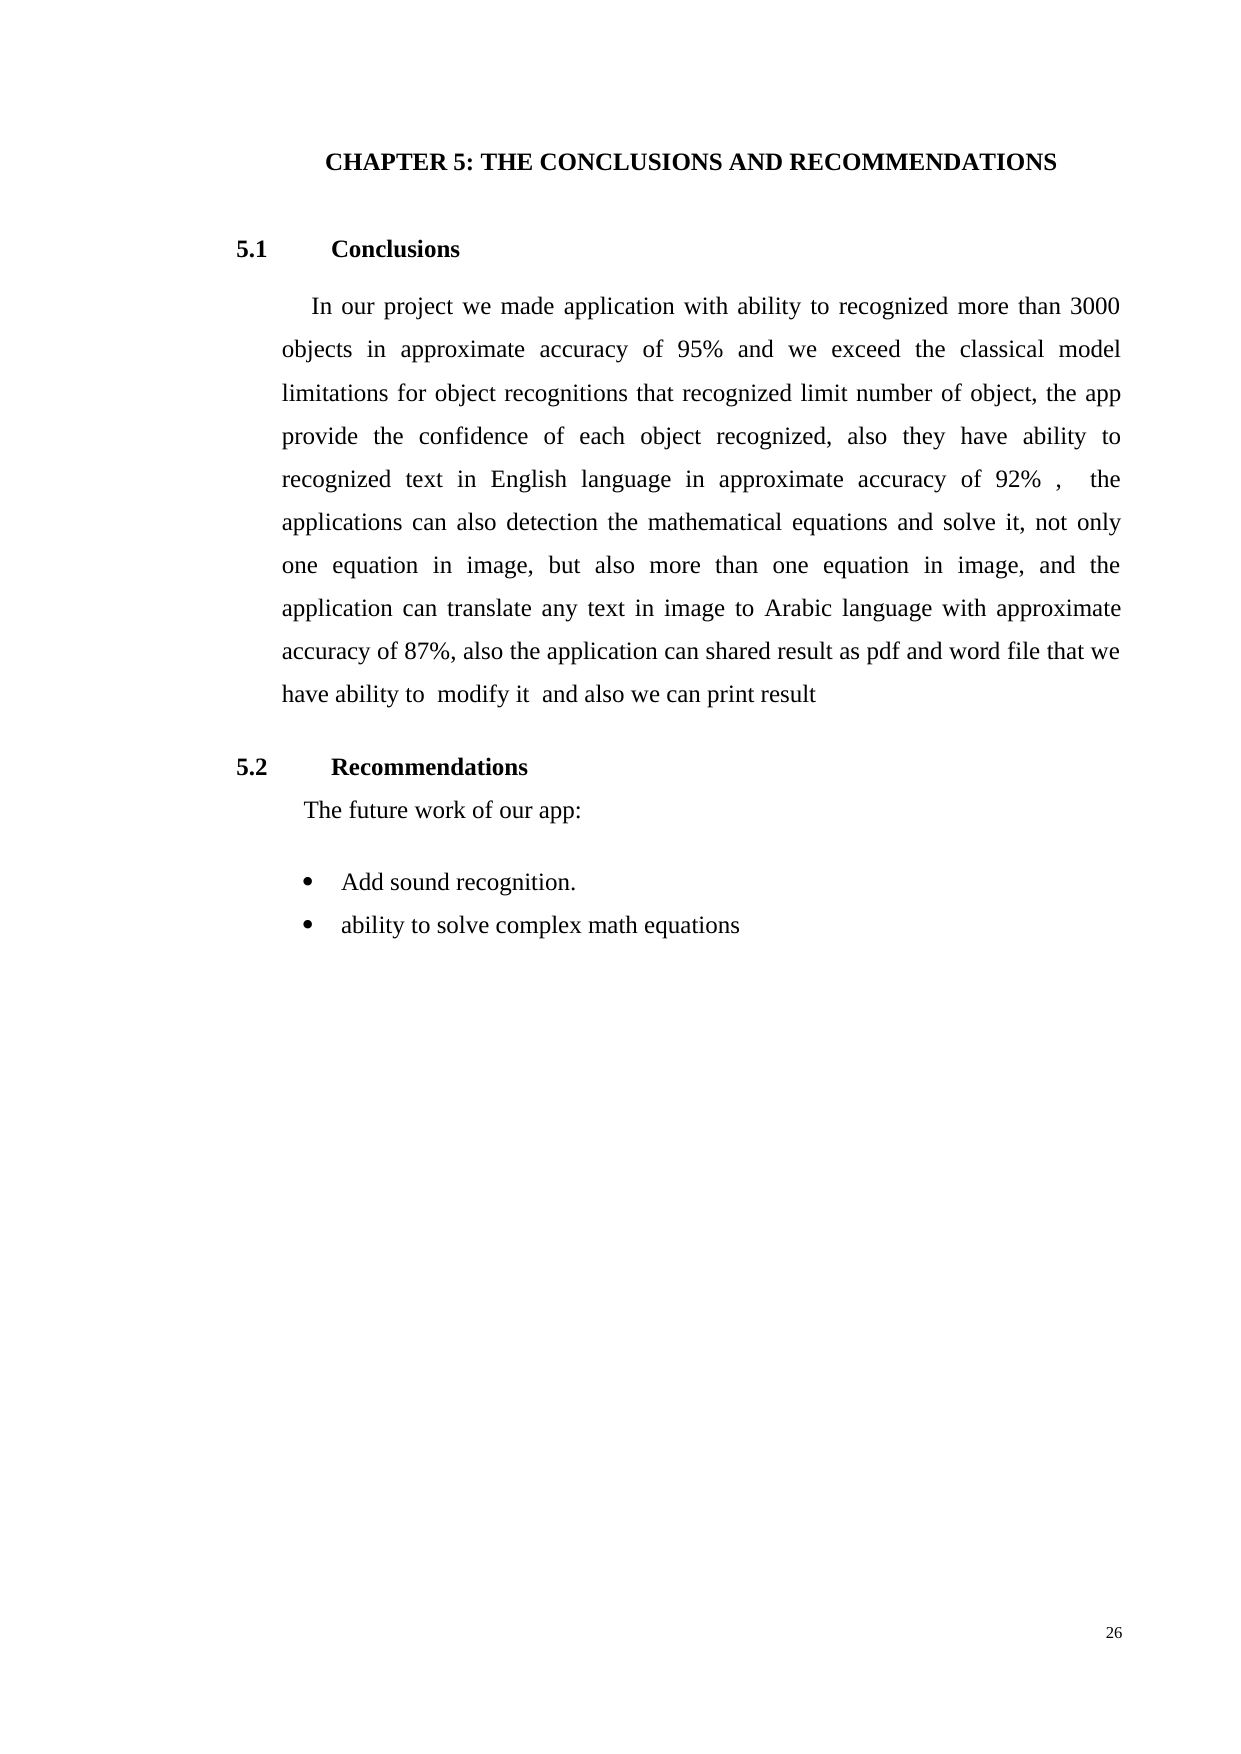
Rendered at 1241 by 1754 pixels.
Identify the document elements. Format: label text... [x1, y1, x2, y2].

list Add sound recognition. [303, 867, 1122, 896]
subtitle Recommendations [236, 752, 1122, 781]
text The future work of our app: [274, 795, 1122, 824]
text In our project we made application with ability to recognized more than 3000 objects in approximate accuracy of 95% and we exceed the classical model limitations for object recognitions that recognized limit number of object, the app provide the confidence of each object recognized, also they have ability to recognized text in English language in approximate accuracy of 92% , the applications can also detection the mathematical equations and solve it, not only one equation in image, but also more than one equation in image, and the application can translate any text in image to Arabic language with approximate accuracy of 87%, also the application can shared result as pdf and word file that we have ability to modify it and also we can print result [282, 291, 1122, 708]
subtitle the conclusions and recommendations [325, 147, 1122, 176]
subtitle Conclusions [236, 234, 1122, 263]
list ability to solve complex math equations [303, 910, 1122, 939]
